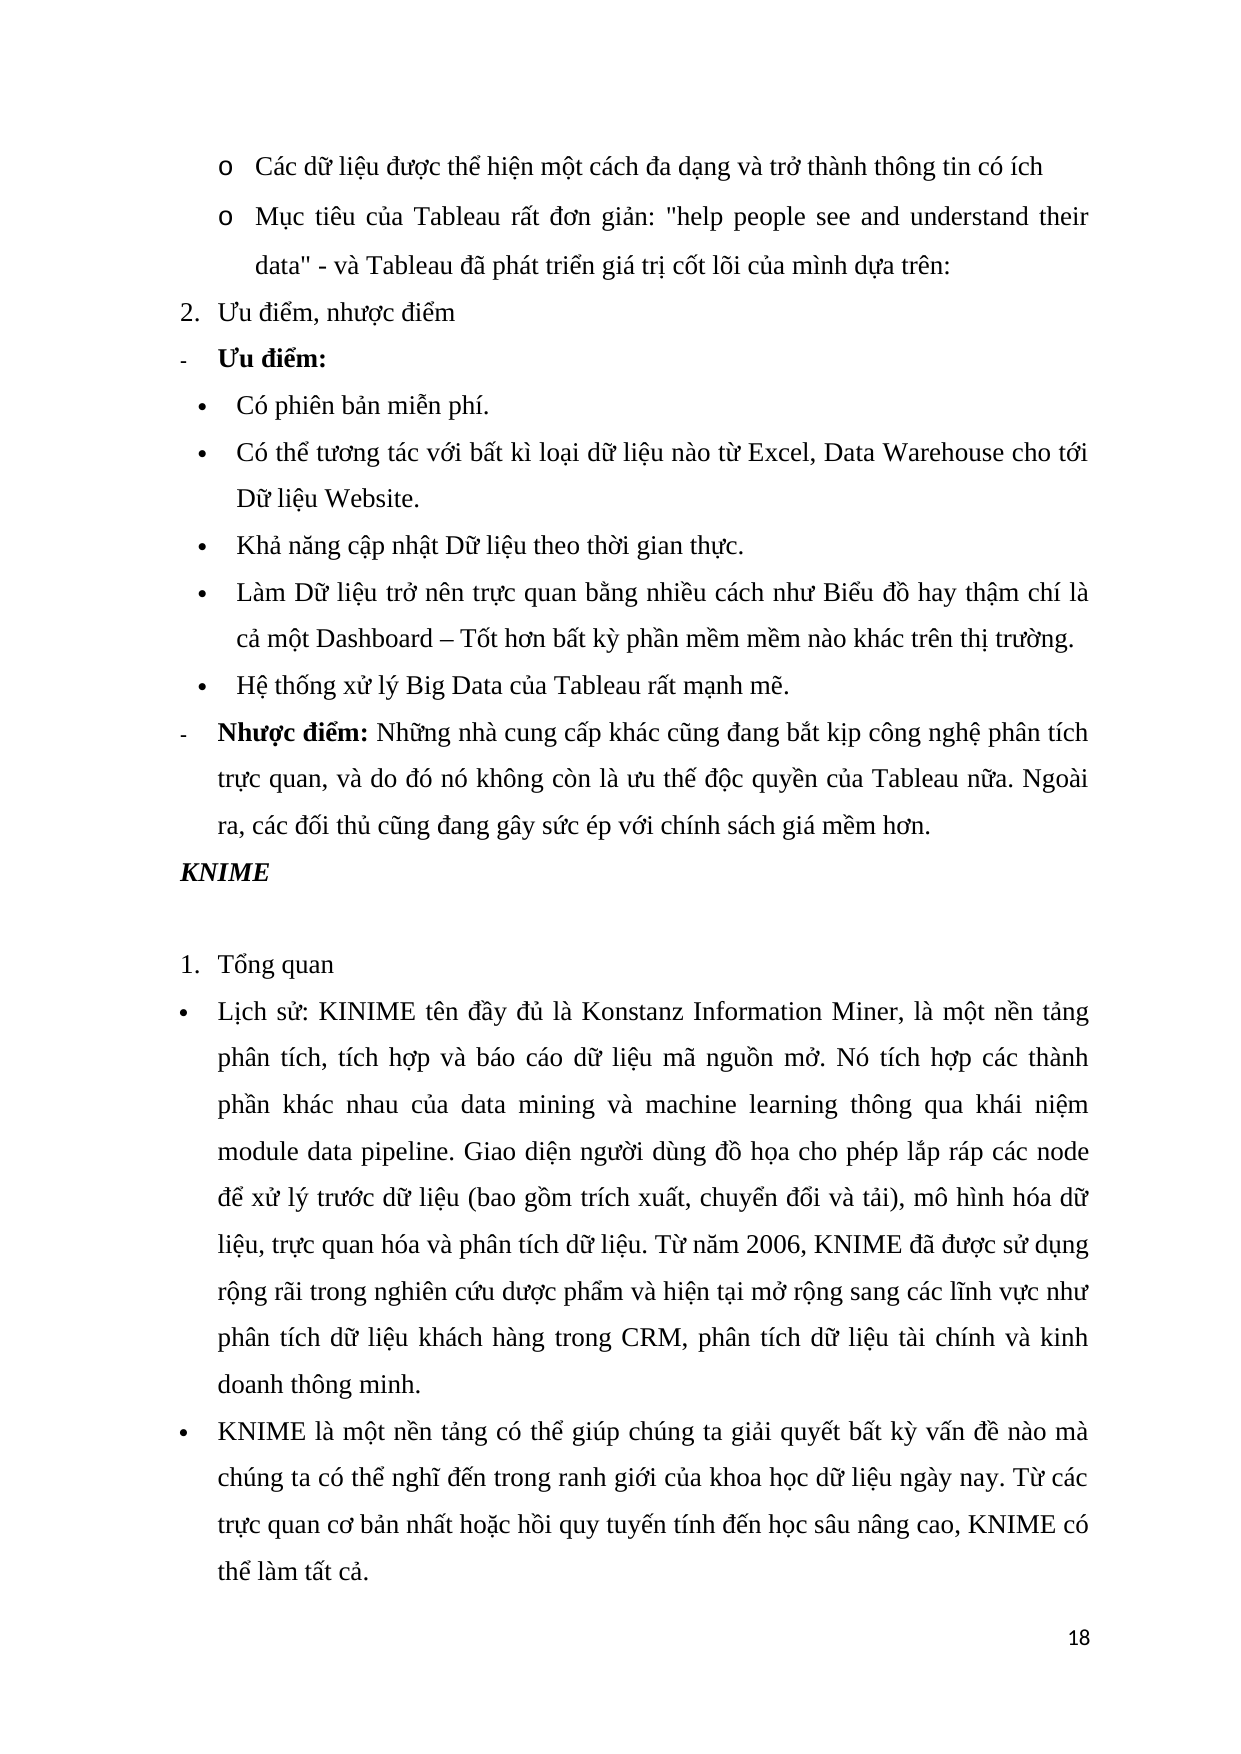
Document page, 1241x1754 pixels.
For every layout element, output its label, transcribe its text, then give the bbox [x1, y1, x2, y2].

list Lịch sử: KINIME tên đầy đủ là Konstanz Information Miner, là một nền tảng phân tích, tích hợp và báo cáo dữ liệu mã nguồn mở. Nó tích hợp các thành phần khác nhau của data mining và machine learning thông qua khái niệm module data pipeline. Giao diện người dùng đồ họa cho phép lắp ráp các node để xử lý trước dữ liệu (bao gồm trích xuất, chuyển đổi và tải), mô hình hóa dữ liệu, trực quan hóa và phân tích dữ liệu. Từ năm 2006, KNIME đã được sử dụng rộng rãi trong nghiên cứu dược phẩm và hiện tại mở rộng sang các lĩnh vực như phân tích dữ liệu khách hàng trong CRM, phân tích dữ liệu tài chính và kinh doanh thông minh. [180, 995, 1090, 1399]
list Ưu điểm: [180, 342, 1090, 373]
list Ưu điểm, nhược điểm [180, 296, 1090, 327]
list Có thể tương tác với bất kì loại dữ liệu nào từ Excel, Data Warehouse cho tới Dữ liệu Website. [199, 436, 1090, 513]
list Nhược điểm: Những nhà cung cấp khác cũng đang bắt kịp công nghệ phân tích trực quan, và do đó nó không còn là ưu thế độc quyền của Tableau nữa. Ngoài ra, các đối thủ cũng đang gây sức ép với chính sách giá mềm hơn. [180, 716, 1090, 840]
text KNIME [180, 856, 1090, 887]
list Làm Dữ liệu trở nên trực quan bằng nhiều cách như Biểu đồ hay thậm chí là cả một Dashboard – Tốt hơn bất kỳ phần mềm mềm nào khác trên thị trường. [199, 576, 1090, 653]
list Mục tiêu của Tableau rất đơn giản: "help people see and understand their data" - và Tableau đã phát triển giá trị cốt lõi của mình dựa trên: [217, 200, 1090, 280]
list KNIME là một nền tảng có thể giúp chúng ta giải quyết bất kỳ vấn đề nào mà chúng ta có thể nghĩ đến trong ranh giới của khoa học dữ liệu ngày nay. Từ các trực quan cơ bản nhất hoặc hồi quy tuyến tính đến học sâu nâng cao, KNIME có thể làm tất cả. [180, 1415, 1090, 1586]
list Hệ thống xử lý Big Data của Tableau rất mạnh mẽ. [199, 669, 1090, 700]
list Tổng quan [180, 948, 1090, 979]
list Khả năng cập nhật Dữ liệu theo thời gian thực. [199, 529, 1090, 560]
list Các dữ liệu được thể hiện một cách đa dạng và trở thành thông tin có ích [217, 150, 1090, 183]
list Có phiên bản miễn phí. [199, 389, 1090, 420]
